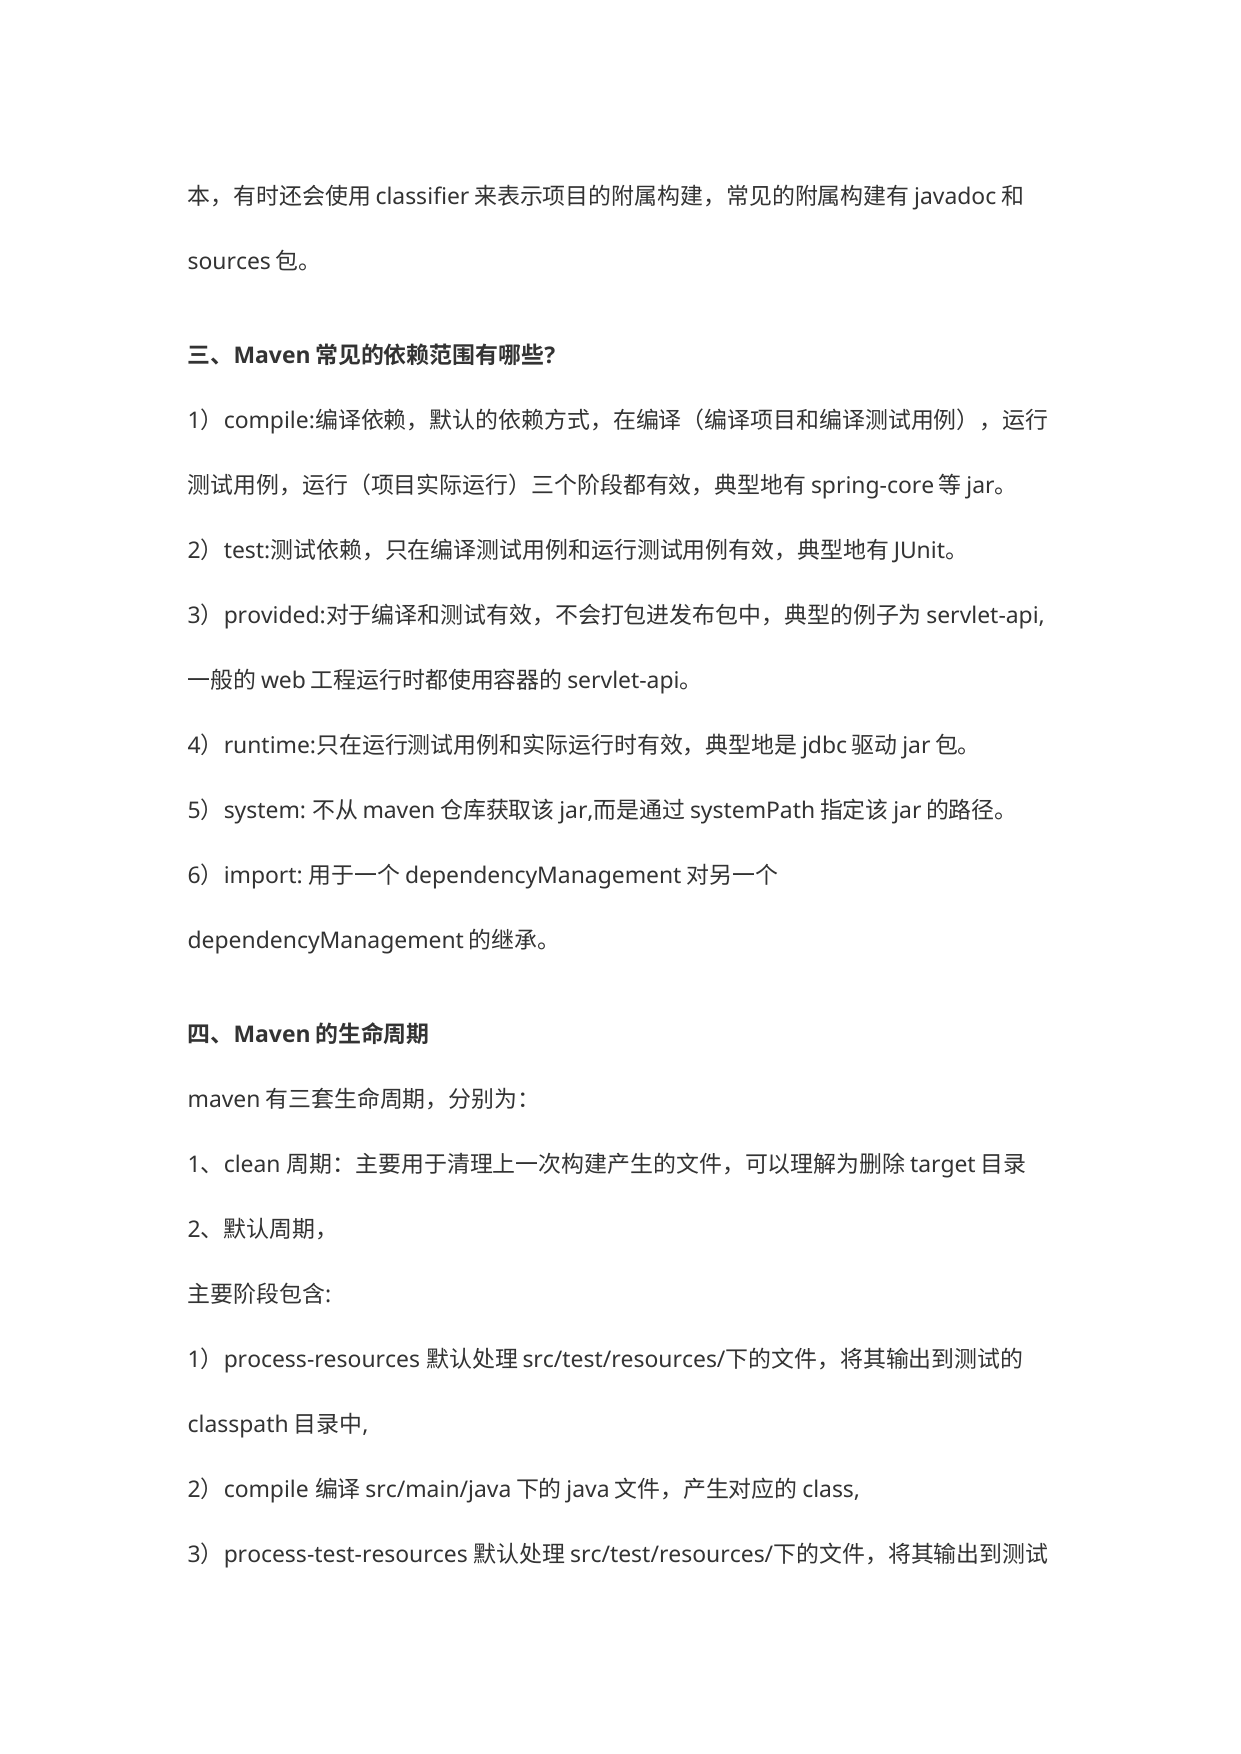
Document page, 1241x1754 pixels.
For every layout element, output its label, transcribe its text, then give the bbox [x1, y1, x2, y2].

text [187, 162, 1053, 292]
text 三、Maven常见的依赖范围有哪些? 1）compile:编译依赖，默认的依赖方式，在编译（编译项目和编译测试用例），运行测试用例，运行（项目实际运行）三个阶段都有效，典型地有spring-core等jar。 2）test:测试依赖，只在编译测试用例和运行测试用例有效，典型地有JUnit。 3）provided:对于编译和测试有效，不会打包进发布包中，典型的例子为servlet-api,一般的web工程运行时都使用容器的servlet-api。 4）runtime:只在运行测试用例和实际运行时有效，典型地是jdbc驱动jar包。 5）system: 不从maven仓库获取该jar,而是通过systemPath指定该jar的路径。 6）import: 用于一个dependencyManagement对另一个dependencyManagement的继承。 [187, 321, 1053, 971]
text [187, 1000, 1053, 1585]
